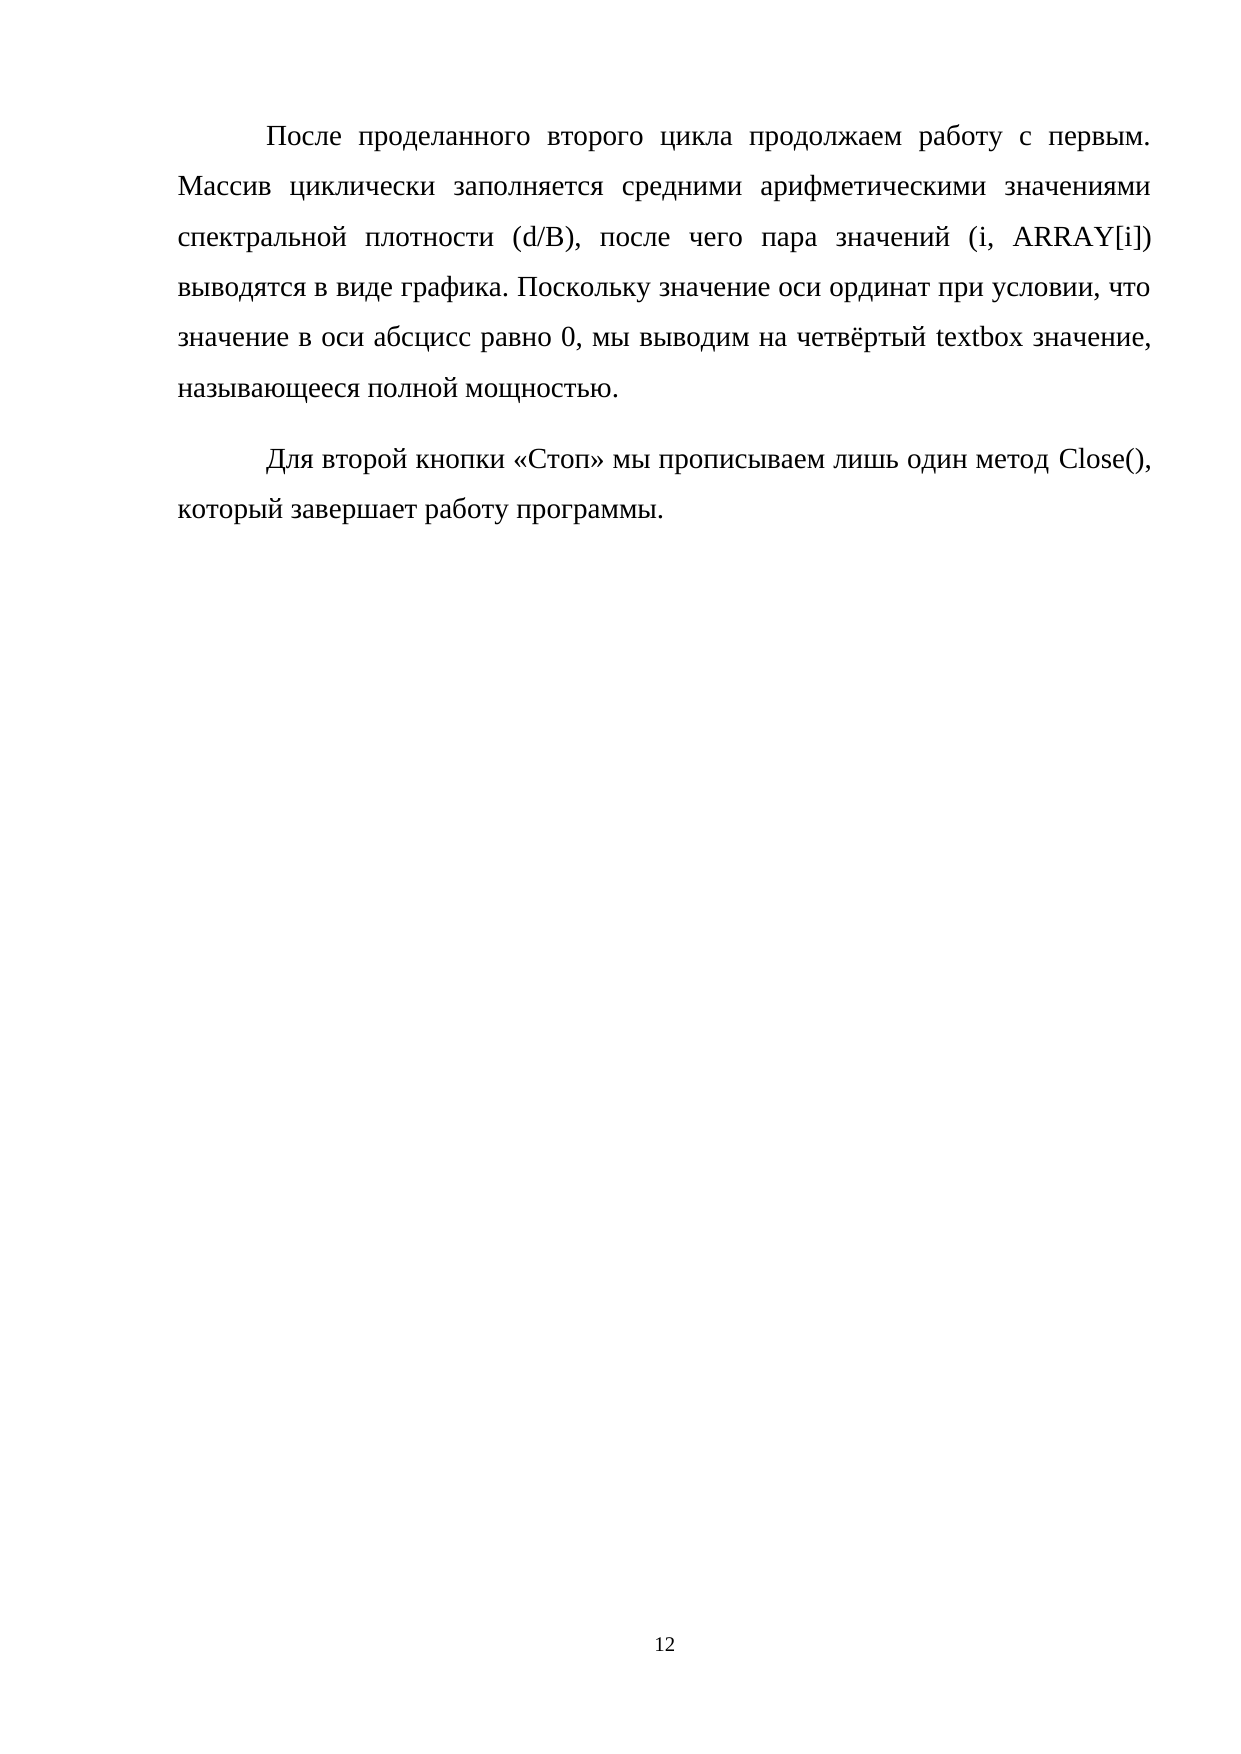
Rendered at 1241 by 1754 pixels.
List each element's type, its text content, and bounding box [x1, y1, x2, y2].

text Для второй кнопки «Стоп» мы прописываем лишь один метод Close(), который завершает работу программы. [177, 441, 1152, 525]
text После проделанного второго цикла продолжаем работу с первым. Массив циклически заполняется средними арифметическими значениями спектральной плотности (d/B), после чего пара значений (i, ARRAY[i]) выводятся в виде графика. Поскольку значение оси ординат при условии, что значение в оси абсцисс равно 0, мы выводим на четвёртый textbox значение, называющееся полной мощностью. [177, 118, 1152, 403]
